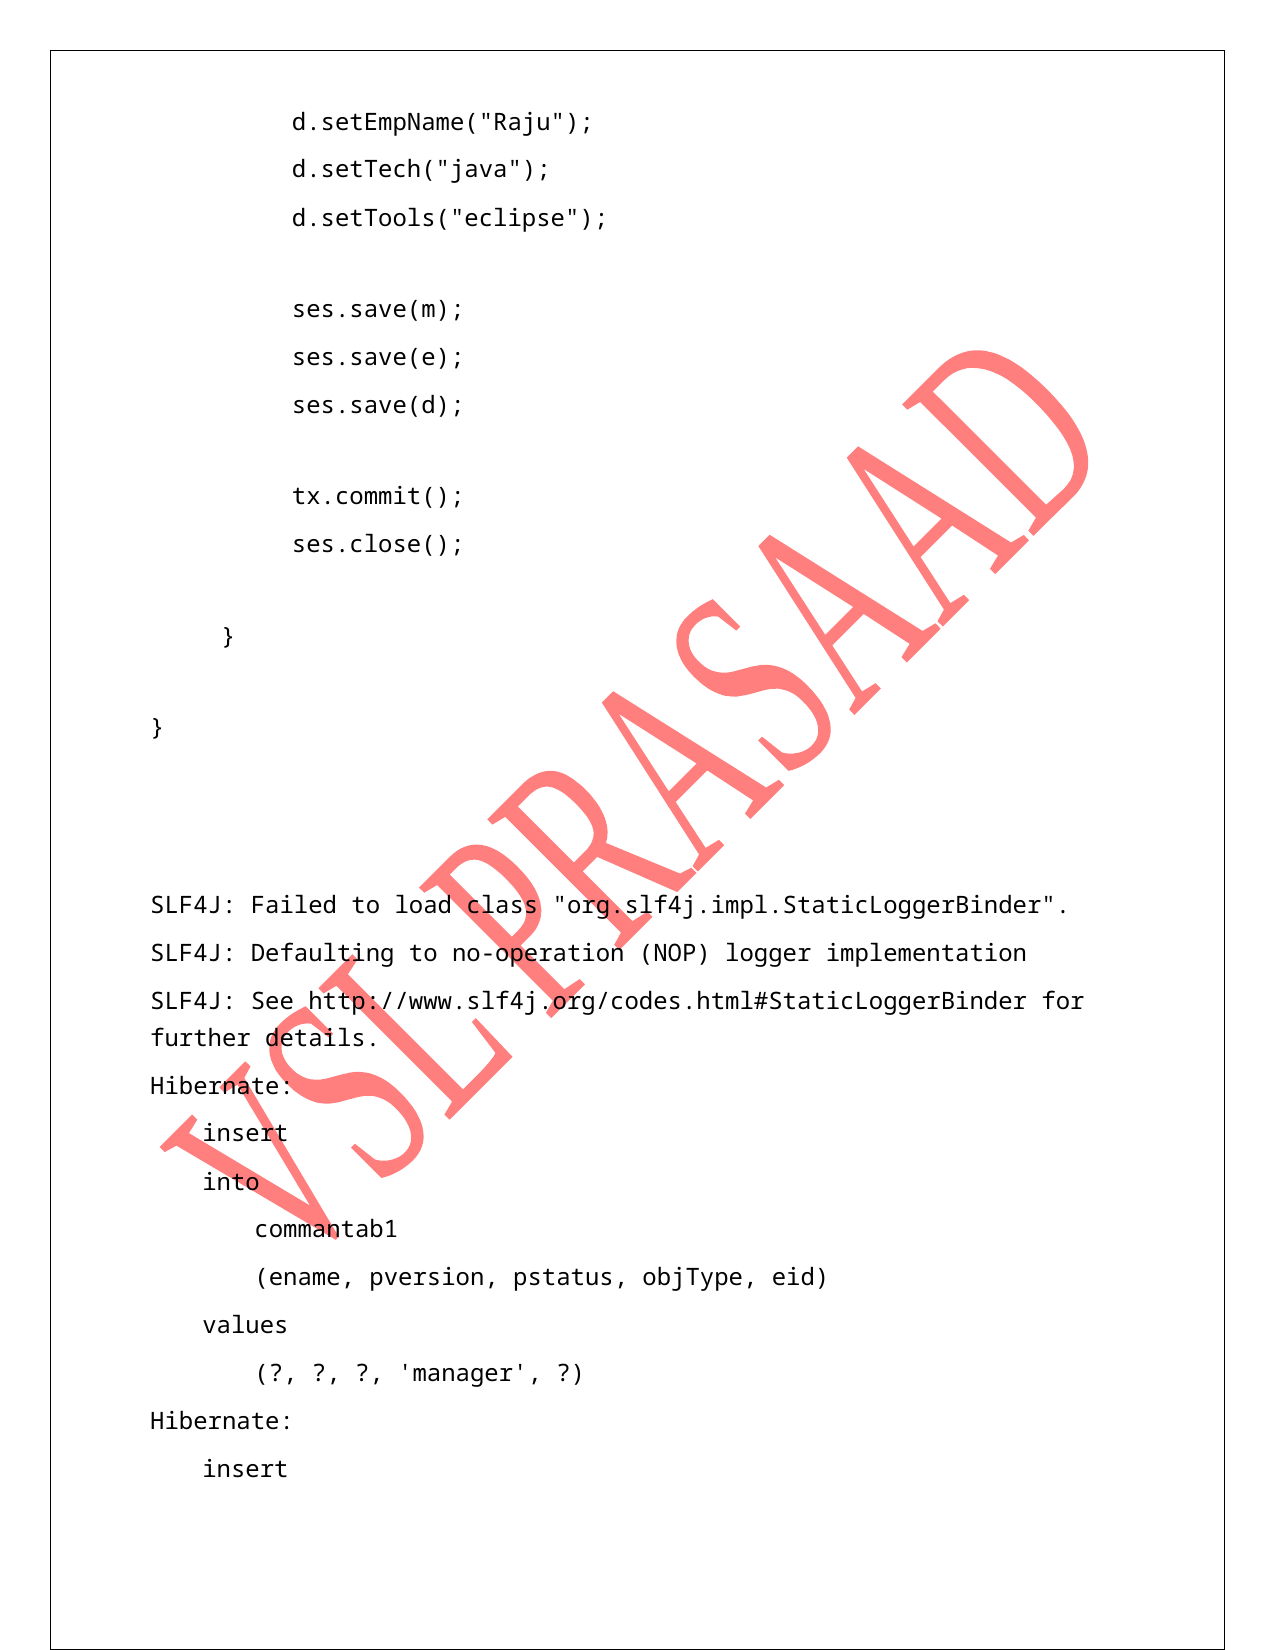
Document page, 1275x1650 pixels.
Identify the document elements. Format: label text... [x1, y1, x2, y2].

text Hibernate: [150, 1069, 1125, 1101]
text d.setTools("eclipse"); [292, 201, 1125, 233]
text (ename, pversion, pstatus, objType, eid) [254, 1260, 1125, 1293]
text d.setEmpName("Raju"); [292, 105, 1125, 137]
text ses.save(e); [292, 340, 1125, 372]
text insert [202, 1116, 1125, 1149]
text ses.save(m); [292, 292, 1125, 324]
text d.setTech("java"); [292, 152, 1125, 185]
text ses.save(d); [292, 388, 1125, 420]
text values [202, 1308, 1125, 1340]
text into [202, 1165, 1125, 1197]
text } [221, 618, 1125, 651]
text Hibernate: [150, 1404, 1125, 1436]
text SLF4J: Defaulting to no-operation (NOP) logger implementation [150, 936, 1125, 968]
text (?, ?, ?, 'manager', ?) [254, 1356, 1125, 1389]
text tx.commit(); [292, 479, 1125, 511]
text insert [202, 1452, 1125, 1484]
text SLF4J: See http://www.slf4j.org/codes.html#StaticLoggerBinder for further details. [150, 983, 1094, 1053]
text SLF4J: Failed to load class "org.slf4j.impl.StaticLoggerBinder". [150, 888, 1125, 921]
text commantab1 [254, 1212, 1125, 1245]
text } [150, 709, 1125, 742]
text ses.close(); [292, 527, 1125, 559]
